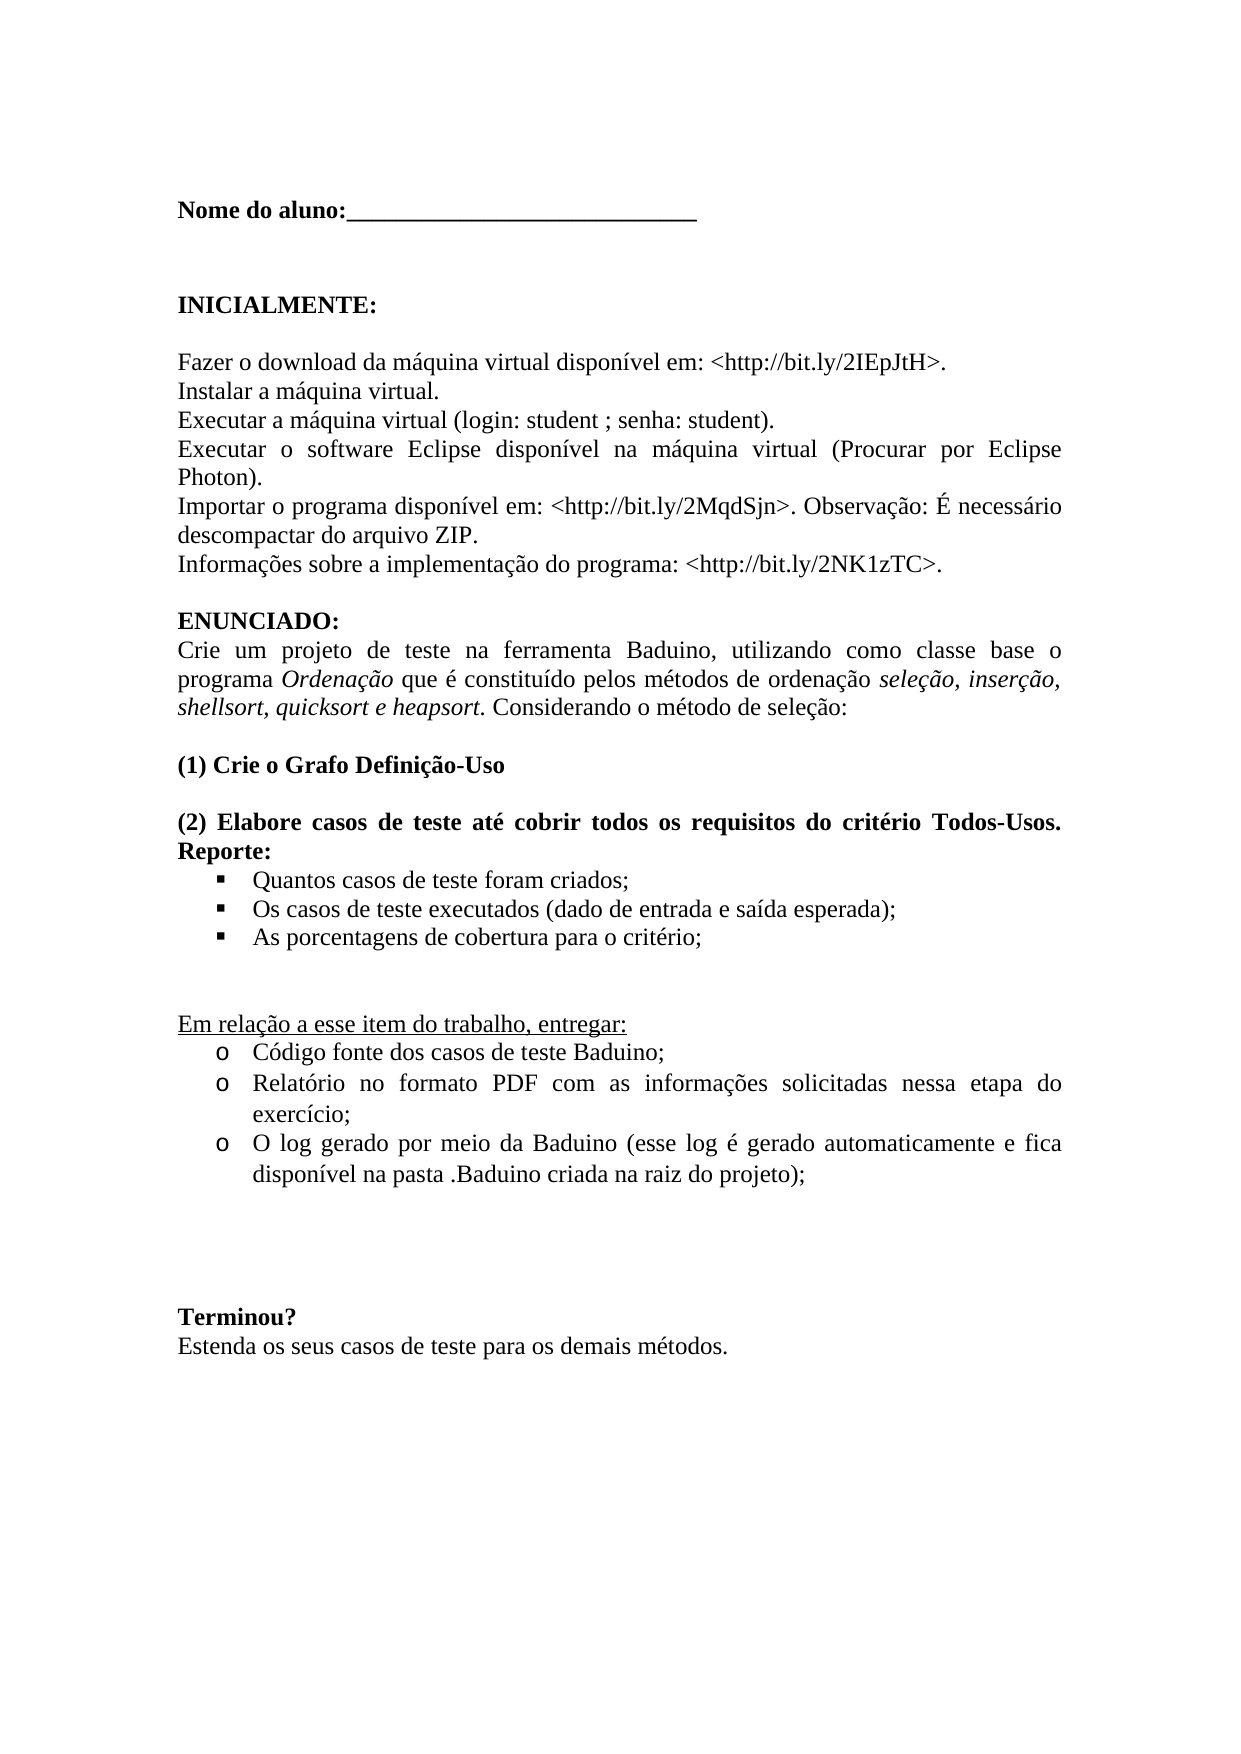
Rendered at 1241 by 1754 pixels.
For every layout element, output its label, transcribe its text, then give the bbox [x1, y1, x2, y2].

text Estenda os seus casos de teste para os demais métodos. [177, 1331, 1063, 1360]
list O log gerado por meio da Baduino (esse log é gerado automaticamente e fica disponível na pasta .Baduino criada na raiz do projeto); [215, 1128, 1063, 1187]
text Instalar a máquina virtual. [177, 376, 1063, 405]
list As porcentagens de cobertura para o critério; [215, 922, 1063, 951]
text Nome do aluno:____________________________ [177, 195, 1063, 224]
text Executar a máquina virtual (login: student ; senha: student). [177, 405, 1063, 434]
text Informações sobre a implementação do programa: <http://bit.ly/2NK1zTC>. [177, 549, 1063, 577]
text Importar o programa disponível em: <http://bit.ly/2MqdSjn>. Observação: É necessário descompactar do arquivo ZIP. [177, 491, 1063, 549]
list Relatório no formato PDF com as informações solicitadas nessa etapa do exercício; [215, 1068, 1063, 1128]
text Terminou? [177, 1302, 1063, 1331]
list Código fonte dos casos de teste Baduino; [215, 1037, 1063, 1068]
text Crie um projeto de teste na ferramenta Baduino, utilizando como classe base o programa Ordenação que é constituído pelos métodos de ordenação seleção, inserção, shellsort, quicksort e heapsort. Considerando o método de seleção: [177, 635, 1063, 721]
list Quantos casos de teste foram criados; [215, 865, 1063, 894]
list Os casos de teste executados (dado de entrada e saída esperada); [215, 894, 1063, 922]
text Em relação a esse item do trabalho, entregar: [177, 1009, 1063, 1037]
text (1) Crie o Grafo Definição-Uso [177, 750, 1063, 779]
text (2) Elabore casos de teste até cobrir todos os requisitos do critério Todos-Usos. Reporte: [177, 807, 1063, 865]
text Executar o software Eclipse disponível na máquina virtual (Procurar por Eclipse Photon). [177, 434, 1063, 491]
text ENUNCIADO: [177, 606, 1063, 635]
text Fazer o download da máquina virtual disponível em: <http://bit.ly/2IEpJtH>. [177, 347, 1063, 376]
text INICIALMENTE: [177, 290, 1063, 319]
